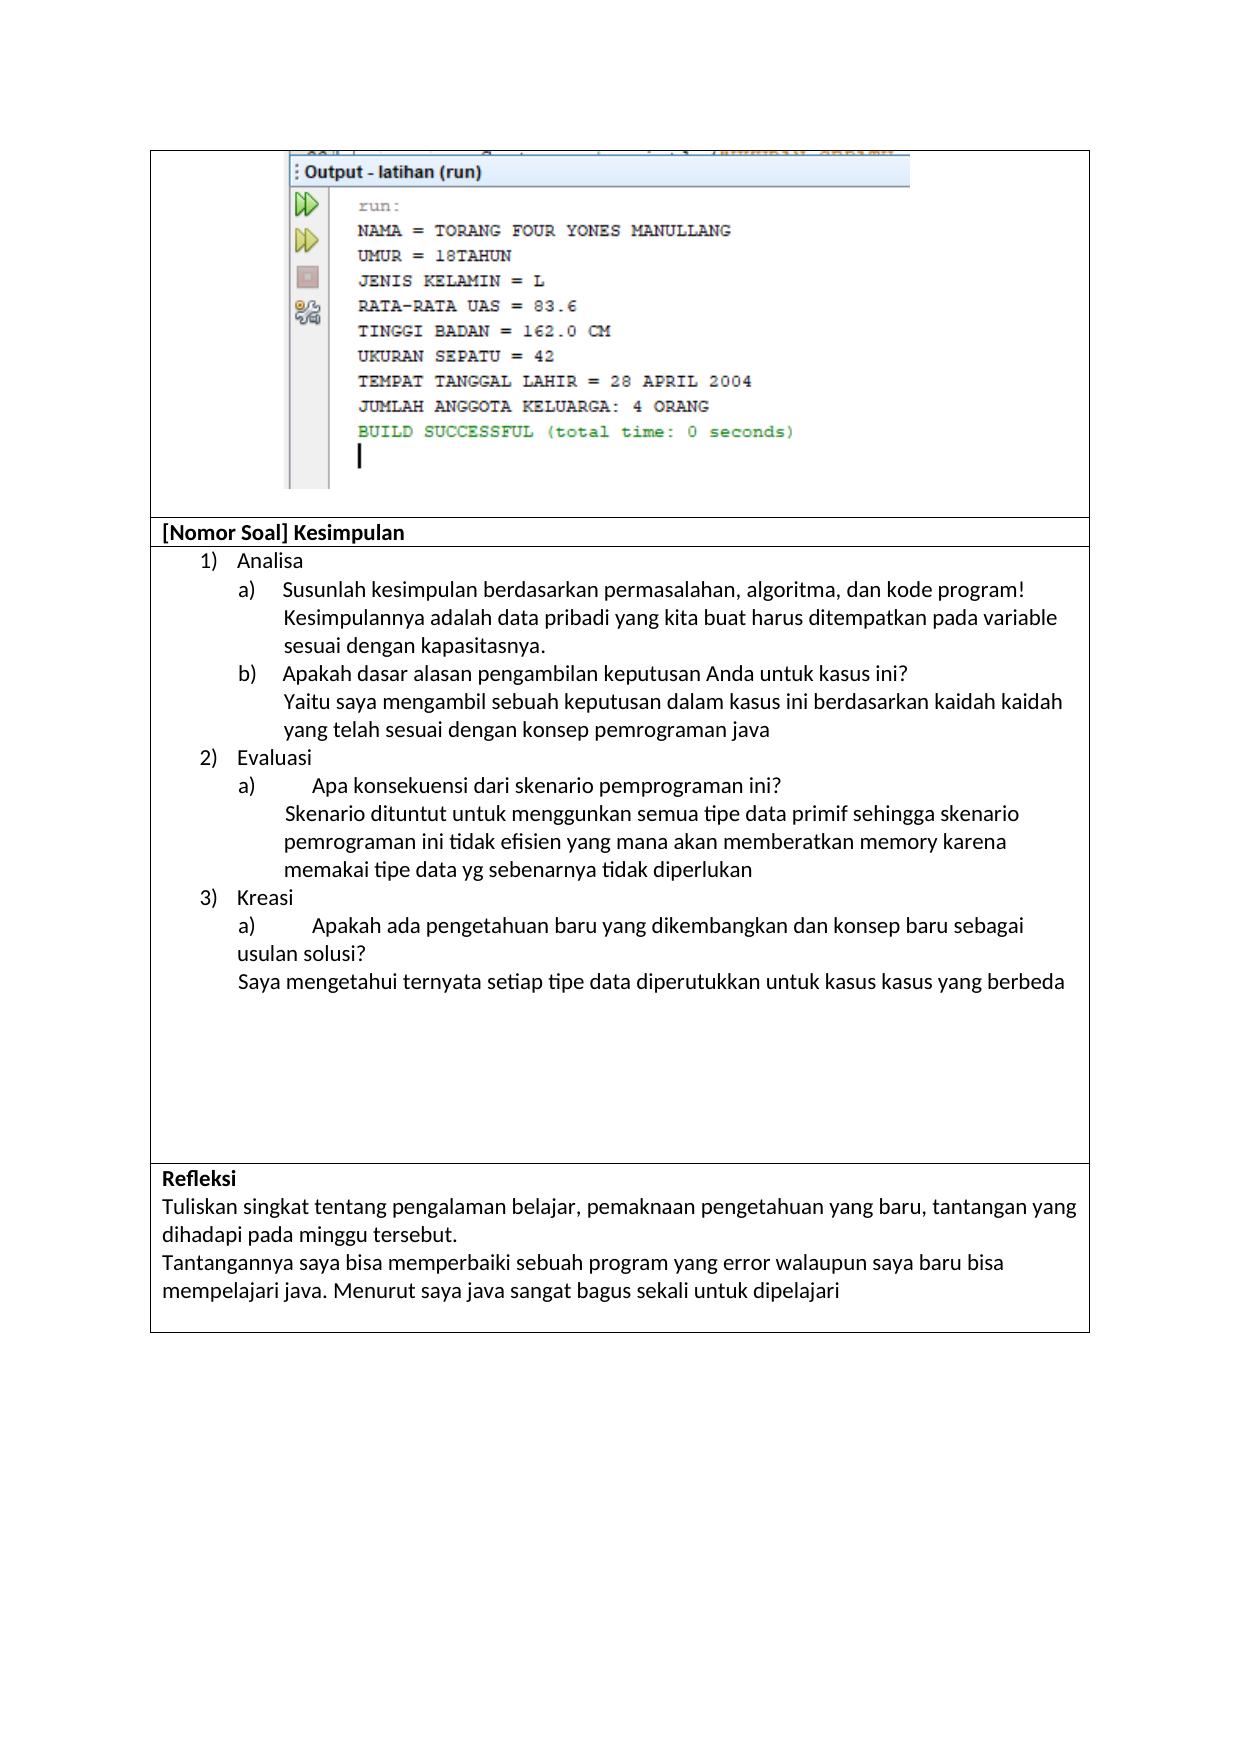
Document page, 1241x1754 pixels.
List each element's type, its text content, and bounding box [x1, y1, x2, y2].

table_cell Analisa Susunlah kesimpulan berdasarkan permasalahan, algoritma, dan kode program! Kesimpulannya adalah data pribadi yang kita buat harus ditempatkan pada variable sesuai dengan kapasitasnya. Apakah dasar alasan pengambilan keputusan Anda untuk kasus ini? Yaitu saya mengambil sebuah keputusan dalam kasus ini berdasarkan kaidah kaidah yang telah sesuai dengan konsep pemrograman java Evaluasi Apa konsekuensi dari skenario pemprograman ini? Skenario dituntut untuk menggunkan semua tipe data primif sehingga skenario pemrograman ini tidak efisien yang mana akan memberatkan memory karena memakai tipe data yg sebenarnya tidak diperlukan Kreasi Apakah ada pengetahuan baru yang dikembangkan dan konsep baru sebagai usulan solusi? Saya mengetahui ternyata setiap tipe data diperutukkan untuk kasus kasus yang berbeda [151, 547, 1089, 1163]
picture [283, 151, 910, 489]
table_cell [Nomor Soal] Kesimpulan [151, 518, 1089, 546]
table_cell Refleksi Tuliskan singkat tentang pengalaman belajar, pemaknaan pengetahuan yang baru, tantangan yang dihadapi pada minggu tersebut. Tantangannya saya bisa memperbaiki sebuah program yang error walaupun saya baru bisa mempelajari java. Menurut saya java sangat bagus sekali untuk dipelajari [151, 1164, 1089, 1332]
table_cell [151, 151, 1089, 517]
